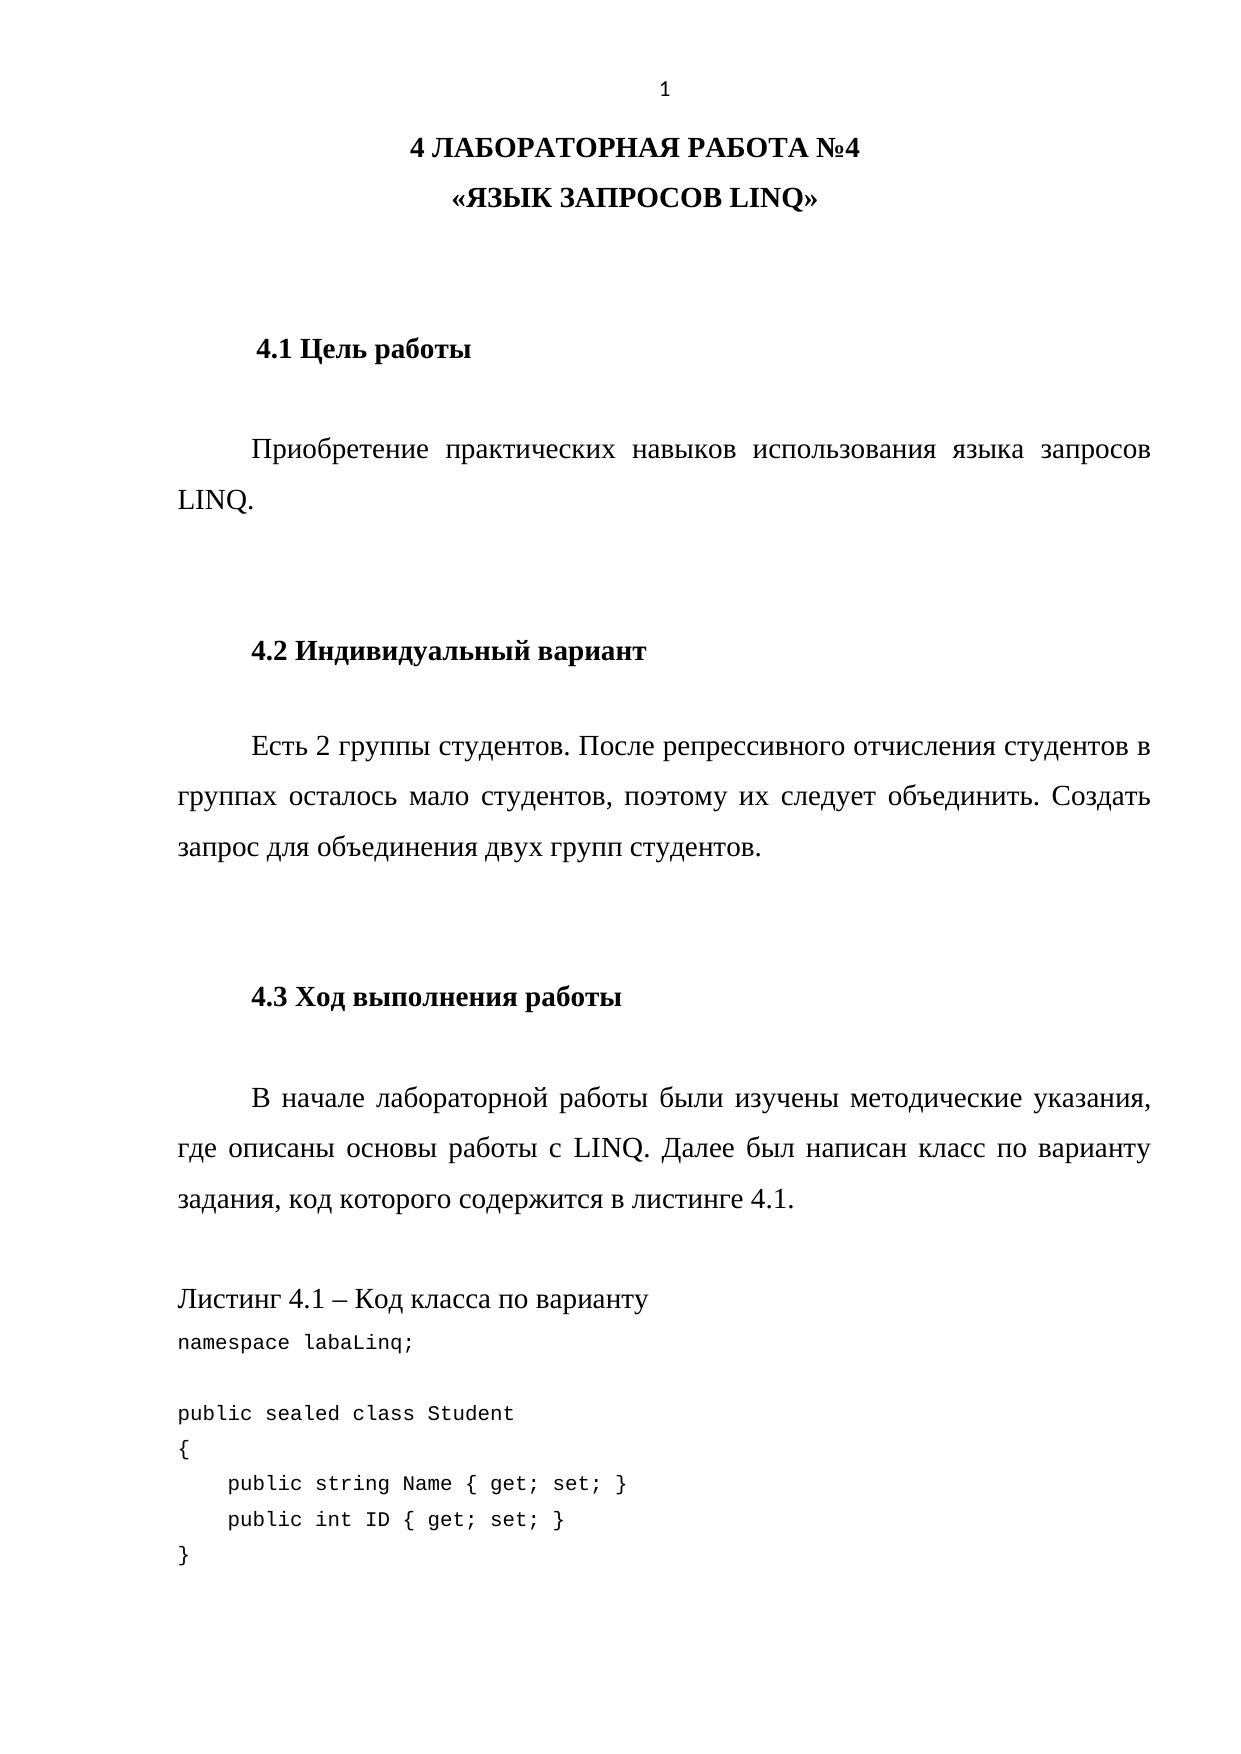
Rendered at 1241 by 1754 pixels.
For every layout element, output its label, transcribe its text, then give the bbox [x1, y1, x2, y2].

text public string Name { get; set; } [177, 1473, 1152, 1497]
text public sealed class Student [177, 1403, 1152, 1426]
text } [177, 1544, 1152, 1568]
text Есть 2 группы студентов. После репрессивного отчисления студентов в группах осталось мало студентов, поэтому их следует объединить. Создать запрос для объединения двух групп студентов. [177, 728, 1152, 862]
text 4.2 Индивидуальный вариант [177, 633, 1152, 666]
text «ЯЗЫК ЗАПРОСОВ LINQ» [177, 180, 1093, 214]
text namespace labaLinq; [177, 1332, 1152, 1355]
text 4.3 Ход выполнения работы [177, 979, 1152, 1013]
text В начале лабораторной работы были изучены методические указания, где описаны основы работы с LINQ. Далее был написан класс по варианту задания, код которого содержится в листинге 4.1. [177, 1080, 1152, 1214]
text public int ID { get; set; } [177, 1509, 1152, 1532]
text 4 ЛАБОРАТОРНАЯ РАБОТА №4 [177, 130, 1093, 163]
text Приобретение практических навыков использования языка запросов LINQ. [177, 432, 1152, 516]
text { [177, 1438, 1152, 1462]
text 4.1 Цель работы [256, 331, 1152, 364]
text Листинг 4.1 – Код класса по варианту [177, 1281, 1152, 1315]
